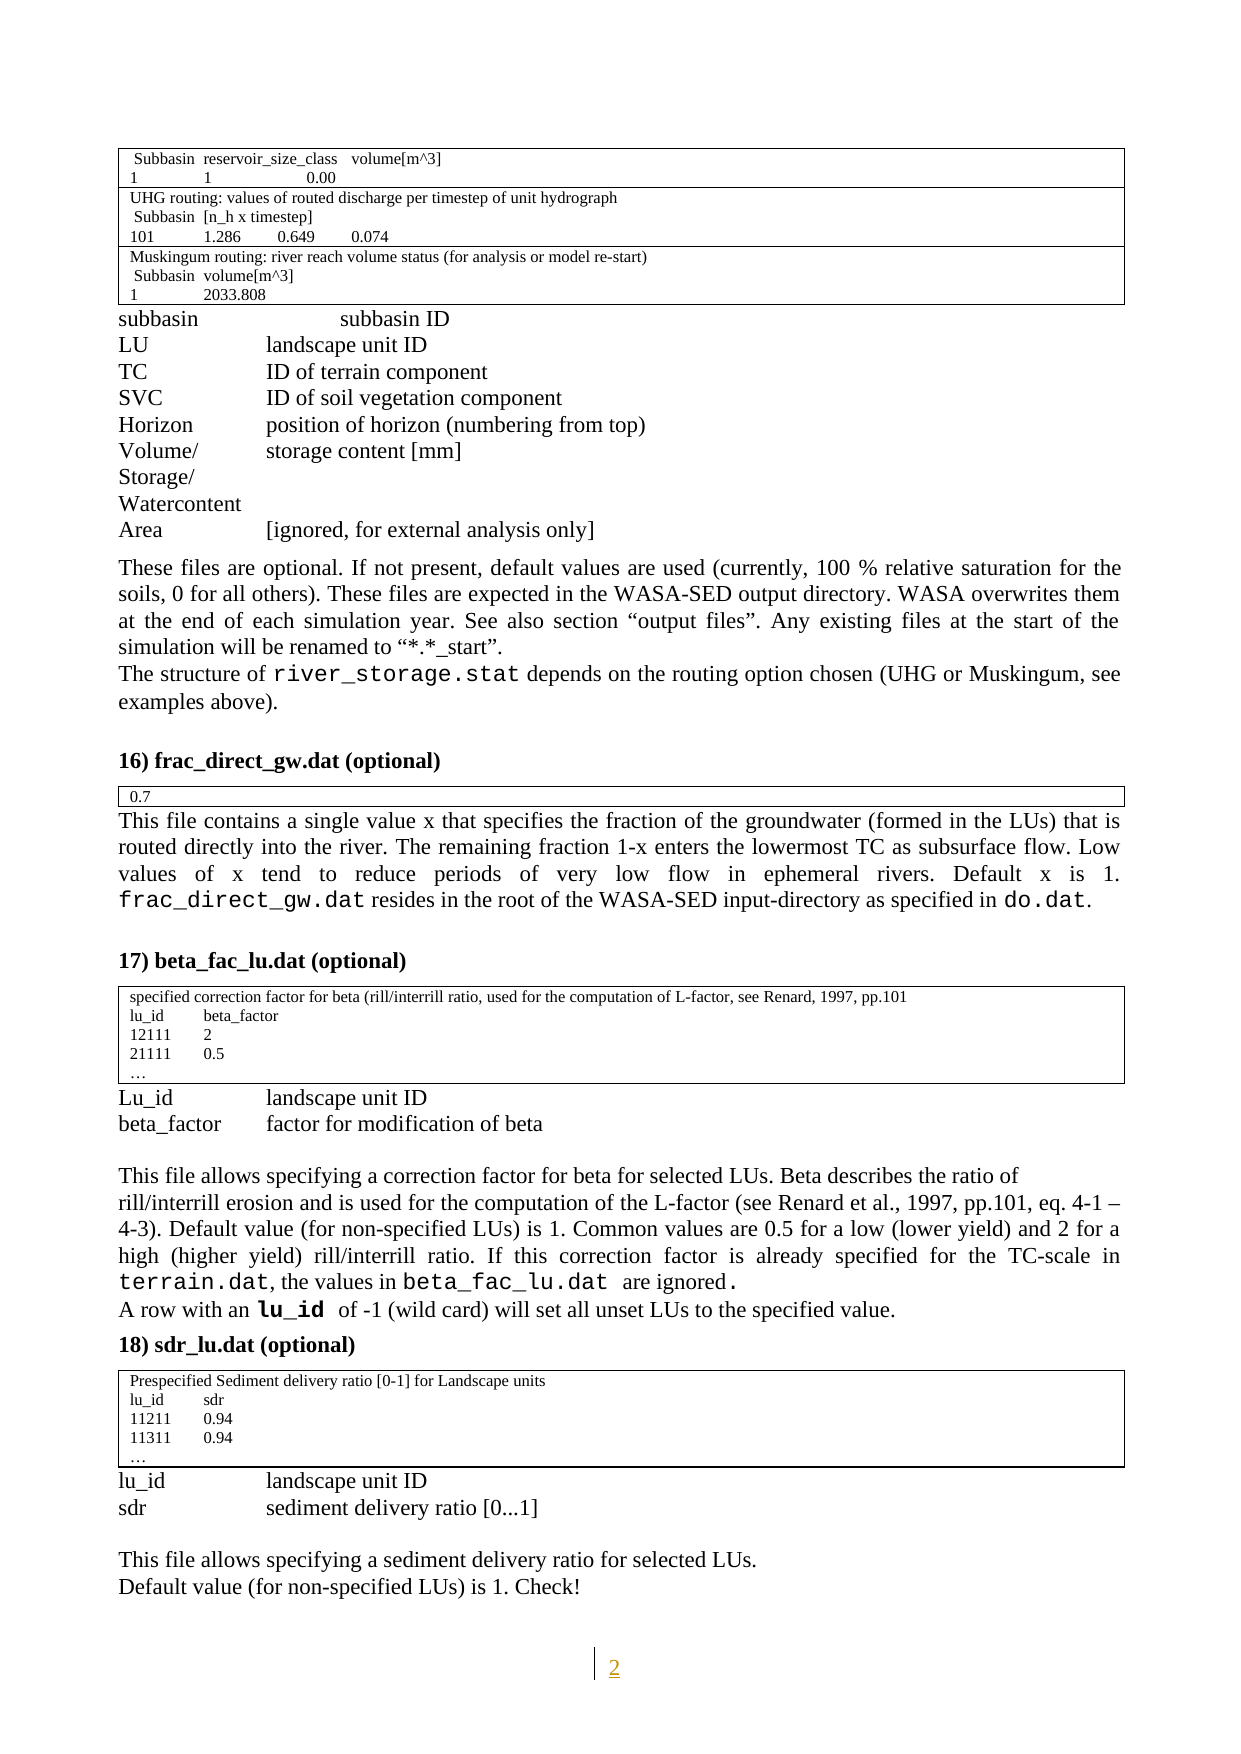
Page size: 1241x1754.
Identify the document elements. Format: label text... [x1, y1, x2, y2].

text Volume/ storage content [mm] [118, 437, 1122, 463]
text Lu_id landscape unit ID [118, 1084, 1122, 1110]
text subbasin subbasin ID [118, 305, 1122, 332]
text A row with an lu_id of -1 (wild card) will set all unset LUs to the specified value. [118, 1296, 1122, 1324]
text Default value (for non-specified LUs) is 1. Check! [118, 1573, 1122, 1599]
text TC ID of terrain component [118, 358, 1122, 384]
text 16) frac_direct_gw.dat (optional) [118, 741, 1122, 774]
text These files are optional. If not present, default values are used (currently, 100 % relative saturation for the soils, 0 for all others). These files are expected in the WASA-SED output directory. WASA overwrites them at the end of each simulation year. See also section “output files”. Any existing files at the start of the simulation will be renamed to “*.*_start”. [118, 554, 1122, 659]
text Storage/ [118, 463, 1122, 490]
table_header specified correction factor for beta (rill/interrill ratio, used for the computation of L-factor, see Renard, 1997, pp.101 lu_id beta_factor 12111 2 21111 0.5 … [119, 987, 1124, 1082]
text LU landscape unit ID [118, 332, 1122, 358]
text Watercontent [118, 490, 1122, 516]
table_header Prespecified Sediment delivery ratio [0-1] for Landscape units lu_id sdr 11211 0.94 11311 0.94 … [119, 1371, 1124, 1466]
text SVC ID of soil vegetation component [118, 384, 1122, 411]
text 18) sdr_lu.dat (optional) [118, 1324, 1122, 1358]
text 17) beta_fac_lu.dat (optional) [118, 941, 1122, 974]
text This file allows specifying a correction factor for beta for selected LUs. Beta describes the ratio of [118, 1163, 1122, 1189]
text lu_id landscape unit ID [118, 1468, 1122, 1494]
text This file allows specifying a sediment delivery ratio for selected LUs. [118, 1547, 1122, 1573]
text rill/interrill erosion and is used for the computation of the L-factor (see Renard et al., 1997, pp.101, eq. 4-1 – 4-3). Default value (for non-specified LUs) is 1. Common values are 0.5 for a low (lower yield) and 2 for a high (higher yield) rill/interrill ratio. If this correction factor is already specified for the TC-scale in terrain.dat, the values in beta_fac_lu.dat are ignored. [118, 1189, 1122, 1296]
table_cell UHG routing: values of routed discharge per timestep of unit hydrograph Subbasin [n_h x timestep] 101 1.286 0.649 0.074 [119, 188, 1124, 246]
text The structure of river_storage.stat depends on the routing option chosen (UHG or Muskingum, see examples above). [118, 659, 1122, 714]
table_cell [119, 149, 1124, 187]
table_cell Muskingum routing: river reach volume status (for analysis or model re-start) Subbasin volume[m^3] 1 2033.808 [119, 247, 1124, 304]
text beta_factor factor for modification of beta [118, 1110, 1122, 1136]
text Area [ignored, for external analysis only] [118, 516, 1122, 542]
table_header 0.7 [119, 787, 1124, 806]
text Horizon position of horizon (numbering from top) [118, 411, 1122, 437]
text This file contains a single value x that specifies the fraction of the groundwater (formed in the LUs) that is routed directly into the river. The remaining fraction 1-x enters the lowermost TC as subsurface flow. Low values of x tend to reduce periods of very low flow in ephemeral rivers. Default x is 1. frac_direct_gw.dat resides in the root of the WASA-SED input-directory as specified in do.dat. [118, 807, 1122, 914]
text sdr sediment delivery ratio [0...1] [118, 1494, 1122, 1520]
